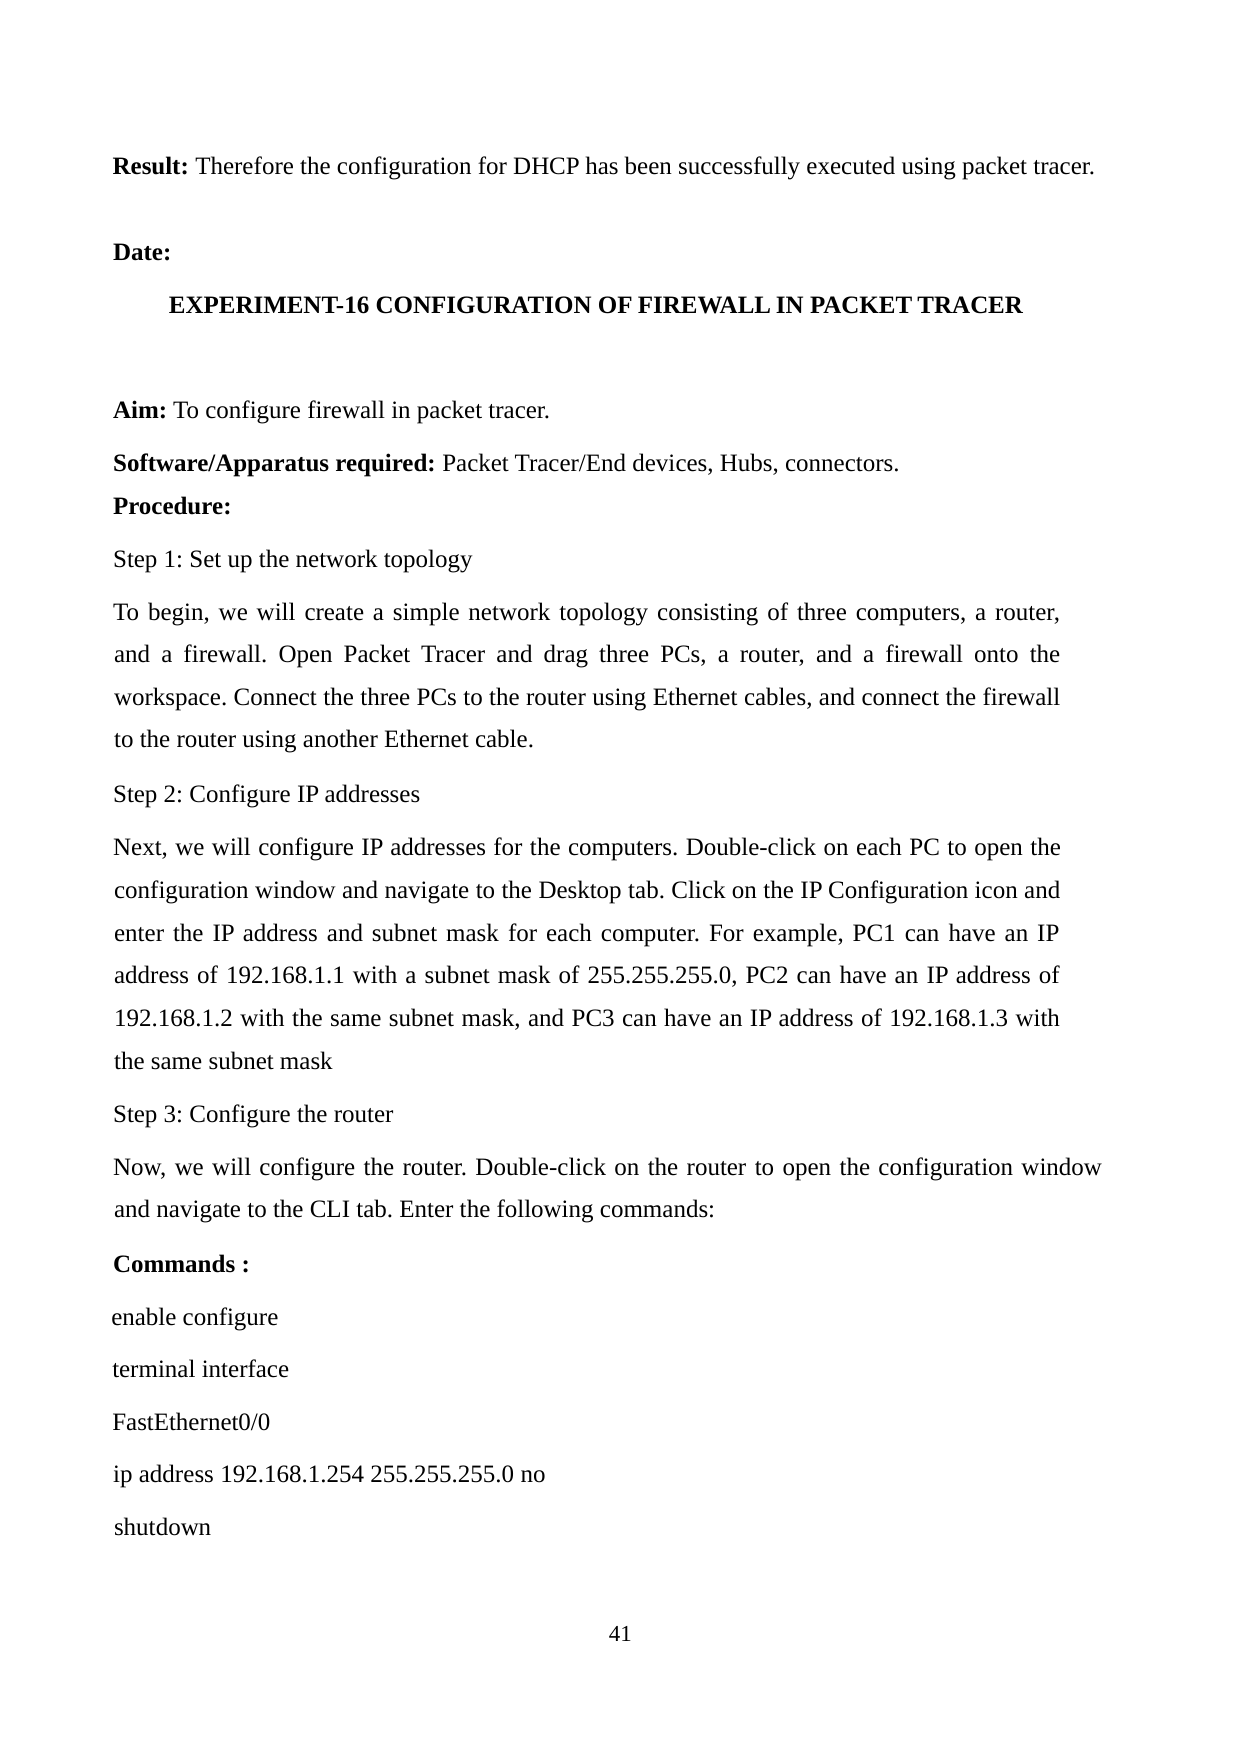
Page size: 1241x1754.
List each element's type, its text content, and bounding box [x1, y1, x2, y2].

text Result: Therefore the configuration for DHCP has been successfully executed using packet tracer. [112, 151, 1127, 180]
text Step 2: Configure IP addresses [113, 779, 1127, 808]
text Aim: To configure firewall in packet tracer. [113, 395, 1127, 424]
text Date: [113, 237, 1128, 266]
text enable configure terminal interface FastEthernet0/0 [111, 1302, 365, 1436]
text Now, we will configure the router. Double-click on the router to open the configuration window and navigate to the CLI tab. Enter the following commands: [113, 1152, 1104, 1223]
text To begin, we will create a simple network topology consisting of three computers, a router, and a firewall. Open Packet Tracer and drag three PCs, a router, and a firewall onto the workspace. Connect the three PCs to the router using Ethernet cables, and connect the firewall to the router using another Ethernet cable. [113, 597, 1062, 753]
text Procedure: [113, 491, 1128, 520]
text ip address 192.168.1.254 255.255.255.0 no shutdown [113, 1459, 546, 1541]
subtitle EXPERIMENT-16 CONFIGURATION OF FIREWALL IN PACKET TRACER [115, 290, 1077, 318]
text Step 3: Configure the router [113, 1099, 1127, 1127]
text Software/Apparatus required: Packet Tracer/End devices, Hubs, connectors. [113, 448, 1127, 477]
text Step 1: Set up the network topology [113, 544, 1127, 573]
text Commands : [113, 1249, 1128, 1278]
text Next, we will configure IP addresses for the computers. Double-click on each PC to open the configuration window and navigate to the Desktop tab. Click on the IP Configuration icon and enter the IP address and subnet mask for each computer. For example, PC1 can have an IP address of 192.168.1.1 with a subnet mask of 255.255.255.0, PC2 can have an IP address of 192.168.1.2 with the same subnet mask, and PC3 can have an IP address of 192.168.1.3 with the same subnet mask [113, 832, 1062, 1075]
